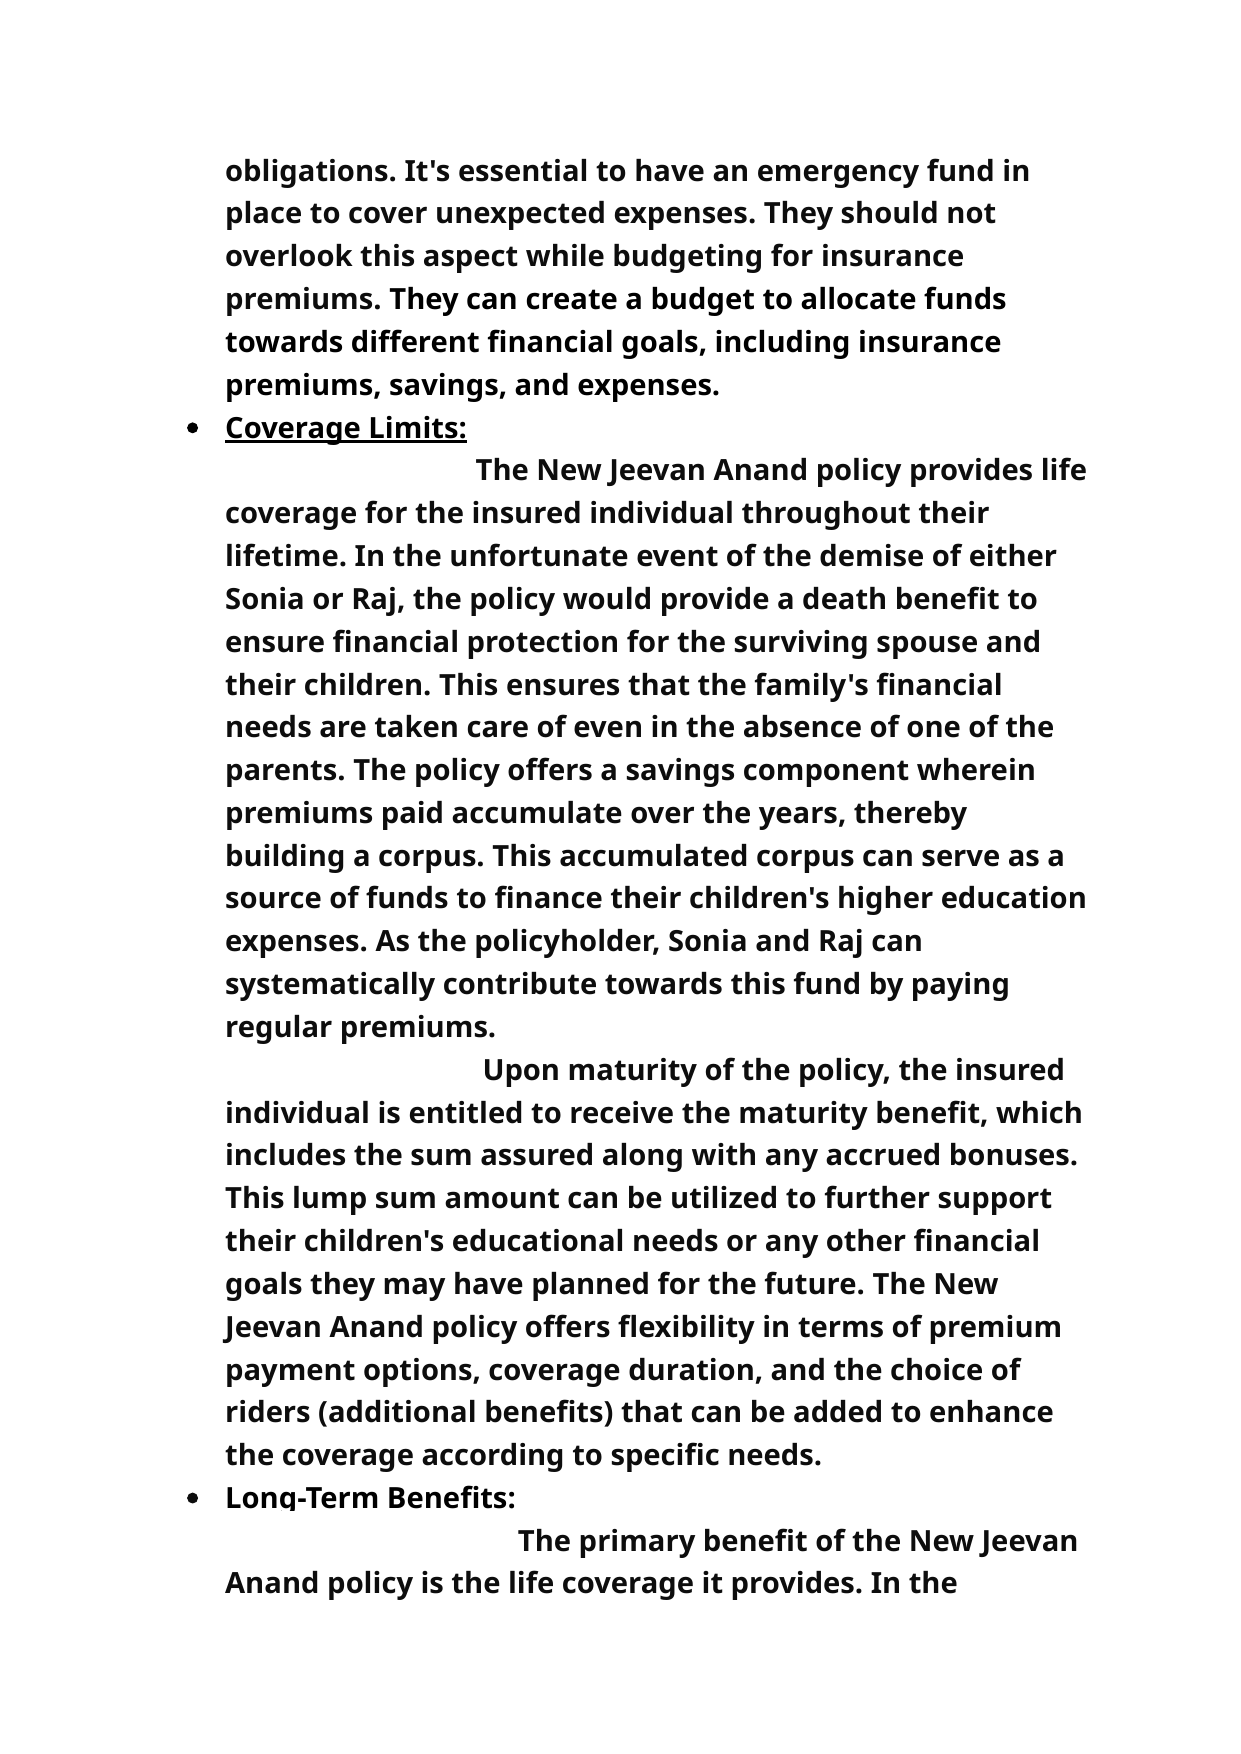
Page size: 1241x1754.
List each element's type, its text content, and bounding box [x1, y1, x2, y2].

list Upon maturity of the policy, the insured individual is entitled to receive the maturity benefit, which includes the sum assured along with any accrued bonuses. This lump sum amount can be utilized to further support their children's educational needs or any other financial goals they may have planned for the future. The New Jeevan Anand policy offers flexibility in terms of premium payment options, coverage duration, and the choice of riders (additional benefits) that can be added to enhance the coverage according to specific needs. [225, 1049, 1090, 1474]
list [225, 1520, 1090, 1602]
list Coverage Limits: [187, 407, 1090, 447]
list The New Jeevan Anand policy provides life coverage for the insured individual throughout their lifetime. In the unfortunate event of the demise of either Sonia or Raj, the policy would provide a death benefit to ensure financial protection for the surviving spouse and their children. This ensures that the family's financial needs are taken care of even in the absence of one of the parents. The policy offers a savings component wherein premiums paid accumulate over the years, thereby building a corpus. This accumulated corpus can serve as a source of funds to finance their children's higher education expenses. As the policyholder, Sonia and Raj can systematically contribute towards this fund by paying regular premiums. [225, 450, 1090, 1046]
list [225, 150, 1090, 404]
list Long-Term Benefits: [187, 1477, 1090, 1517]
